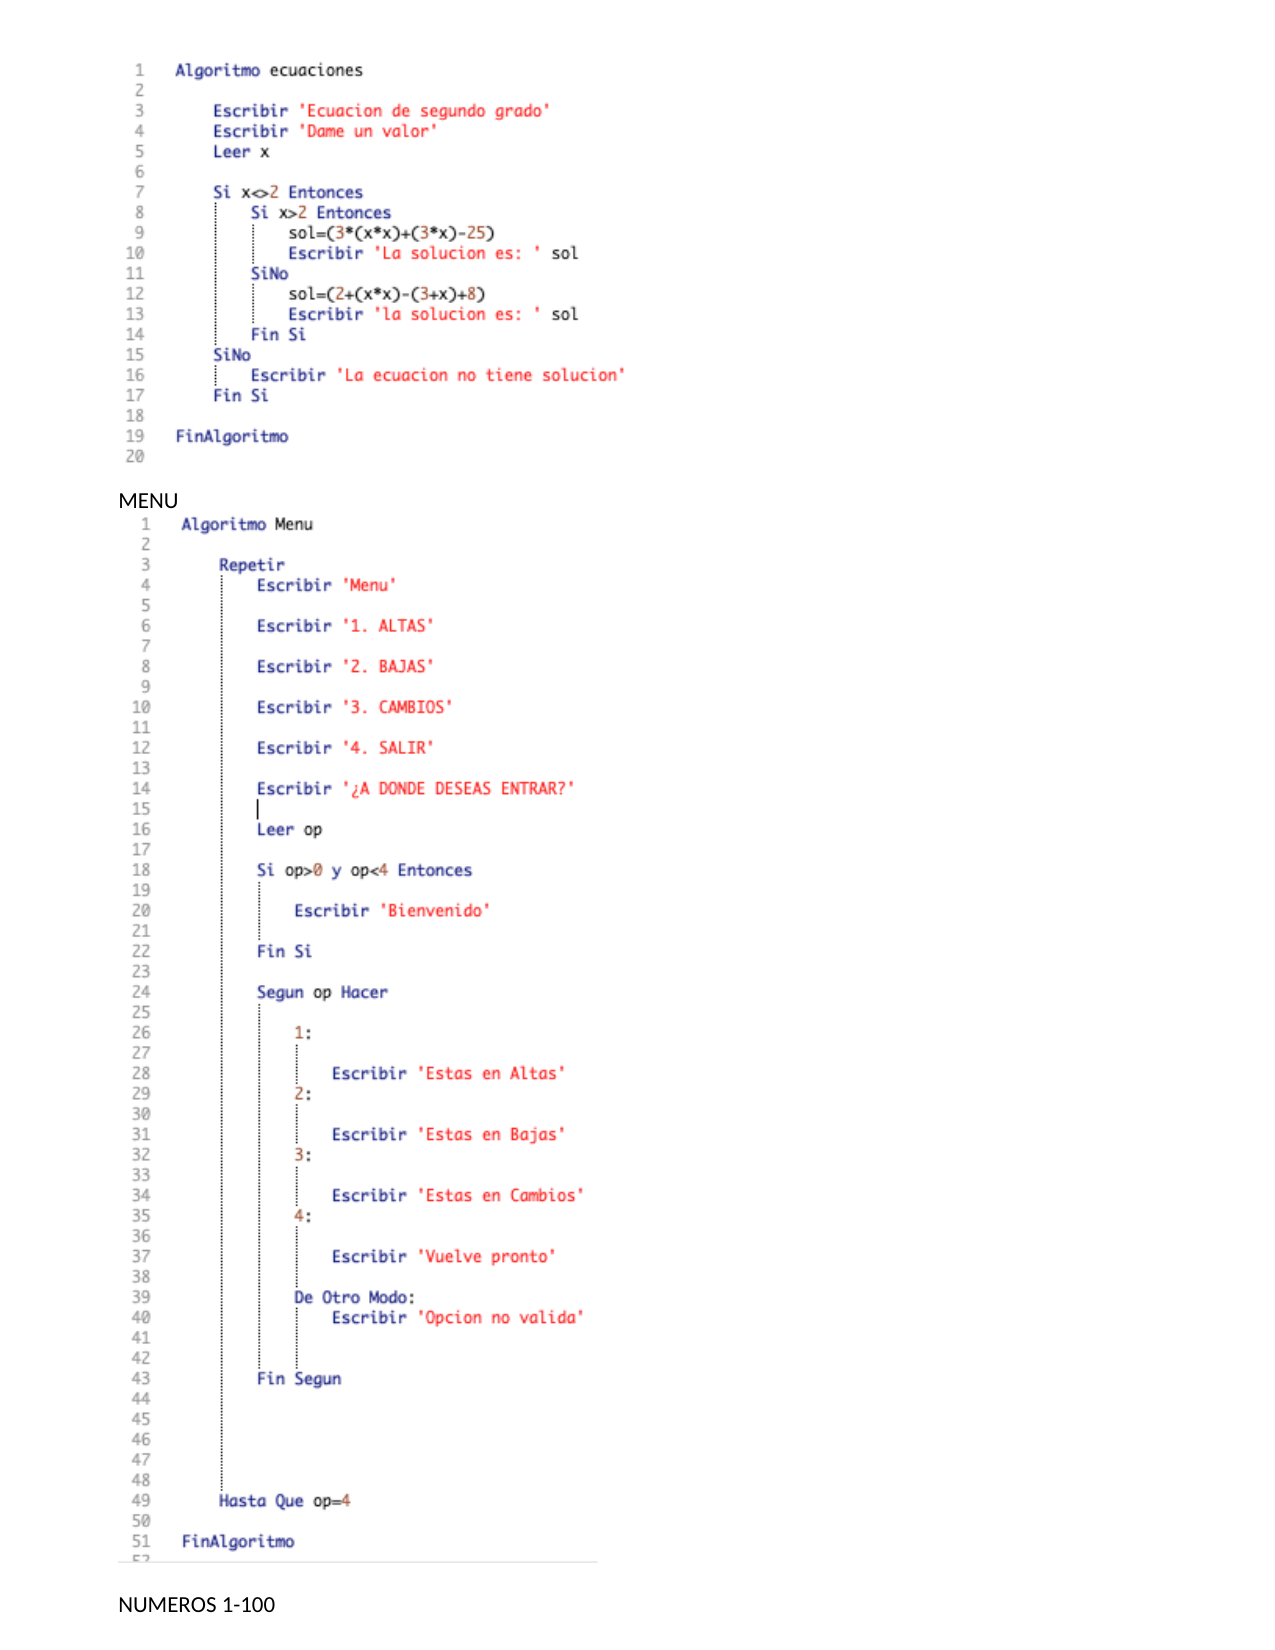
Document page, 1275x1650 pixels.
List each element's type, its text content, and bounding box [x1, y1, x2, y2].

picture [118, 59, 669, 486]
text MENU [118, 486, 1205, 514]
text NUMEROS 1-100 [118, 1590, 1205, 1618]
picture [118, 513, 598, 1563]
